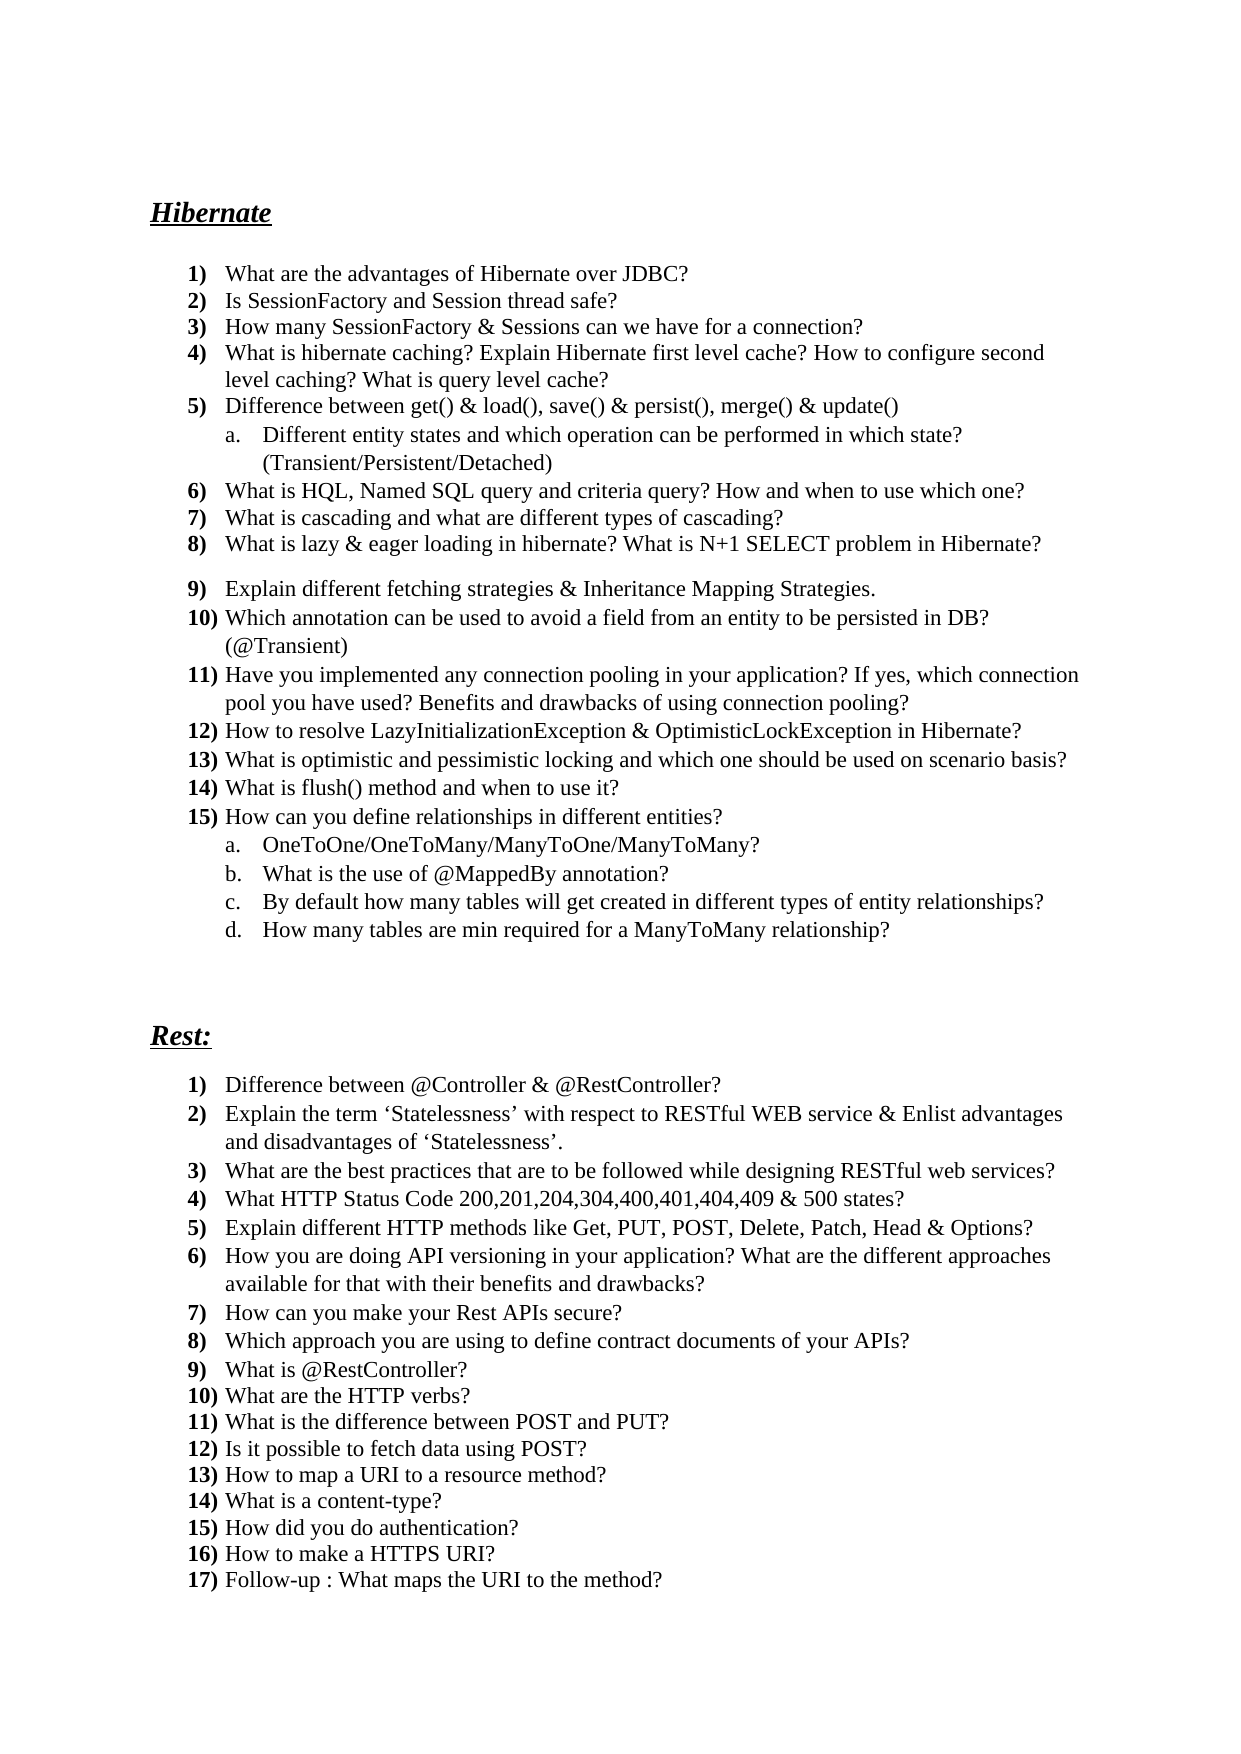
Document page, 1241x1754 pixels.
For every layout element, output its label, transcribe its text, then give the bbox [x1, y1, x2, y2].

list What are the HTTP verbs? [187, 1382, 1090, 1408]
list How to make a HTTPS URI? [187, 1540, 1090, 1567]
list Which annotation can be used to avoid a field from an entity to be persisted in DB? (@Transient) [187, 604, 1090, 658]
list Explain different fetching strategies & Inheritance Mapping Strategies. [187, 575, 1090, 602]
list Have you implemented any connection pooling in your application? If yes, which connection pool you have used? Benefits and drawbacks of using connection pooling? [187, 661, 1090, 715]
list What is HQL, Named SQL query and criteria query? How and when to use which one? [187, 477, 1090, 504]
list Follow-up : What maps the URI to the method? [187, 1567, 1090, 1593]
list Explain different HTTP methods like Get, PUT, POST, Delete, Patch, Head & Options? [187, 1213, 1090, 1240]
list How to map a URI to a resource method? [187, 1461, 1090, 1487]
list What are the best practices that are to be followed while designing RESTful web services? [187, 1157, 1090, 1183]
list How can you make your Rest APIs secure? [187, 1299, 1090, 1325]
list Explain the term ‘Statelessness’ with respect to RESTful WEB service & Enlist advantages and disadvantages of ‘Statelessness’. [187, 1100, 1090, 1154]
list What is lazy & eager loading in hibernate? What is N+1 SELECT problem in Hibernate? [187, 530, 1090, 557]
list What is flush() method and when to use it? [187, 774, 1090, 801]
list By default how many tables will get created in different types of entity relationships? [225, 888, 1090, 914]
list Which approach you are using to define contract documents of your APIs? [187, 1327, 1090, 1354]
list Is SessionFactory and Session thread safe? [187, 287, 1090, 313]
list OneToOne/OneToMany/ManyToOne/ManyToMany? [225, 831, 1090, 858]
list What is optimistic and pessimistic locking and which one should be used on scenario basis? [187, 746, 1090, 772]
list Is it possible to fetch data using POST? [187, 1435, 1090, 1461]
list What is the difference between POST and PUT? [187, 1408, 1090, 1435]
list What is the use of @MappedBy annotation? [225, 860, 1090, 886]
list How you are doing API versioning in your application? What are the different approaches available for that with their benefits and drawbacks? [187, 1242, 1090, 1297]
list How did you do authentication? [187, 1514, 1090, 1540]
text Rest: [150, 1018, 1090, 1052]
list What is @RestController? [187, 1356, 1090, 1382]
list How many SessionFactory & Sessions can we have for a connection? [187, 313, 1090, 339]
list Difference between @Controller & @RestController? [187, 1071, 1090, 1098]
list Difference between get() & load(), save() & persist(), merge() & update() [187, 392, 1090, 418]
list What are the advantages of Hibernate over JDBC? [187, 260, 1090, 287]
list What HTTP Status Code 200,201,204,304,400,401,404,409 & 500 states? [187, 1185, 1090, 1211]
list How to resolve LazyInitializationException & OptimisticLockException in Hibernate? [187, 717, 1090, 744]
list What is cascading and what are different types of cascading? [187, 504, 1090, 530]
list (Transient/Persistent/Detached) [262, 449, 1090, 475]
list How can you define relationships in different entities? [187, 803, 1090, 829]
list What is hibernate caching? Explain Hibernate first level cache? How to configure second level caching? What is query level cache? [187, 339, 1090, 392]
text Hibernate [150, 195, 1090, 229]
list What is a content-type? [187, 1487, 1090, 1514]
list Different entity states and which operation can be performed in which state? [225, 421, 1090, 447]
list How many tables are min required for a ManyToMany relationship? [225, 917, 1090, 943]
